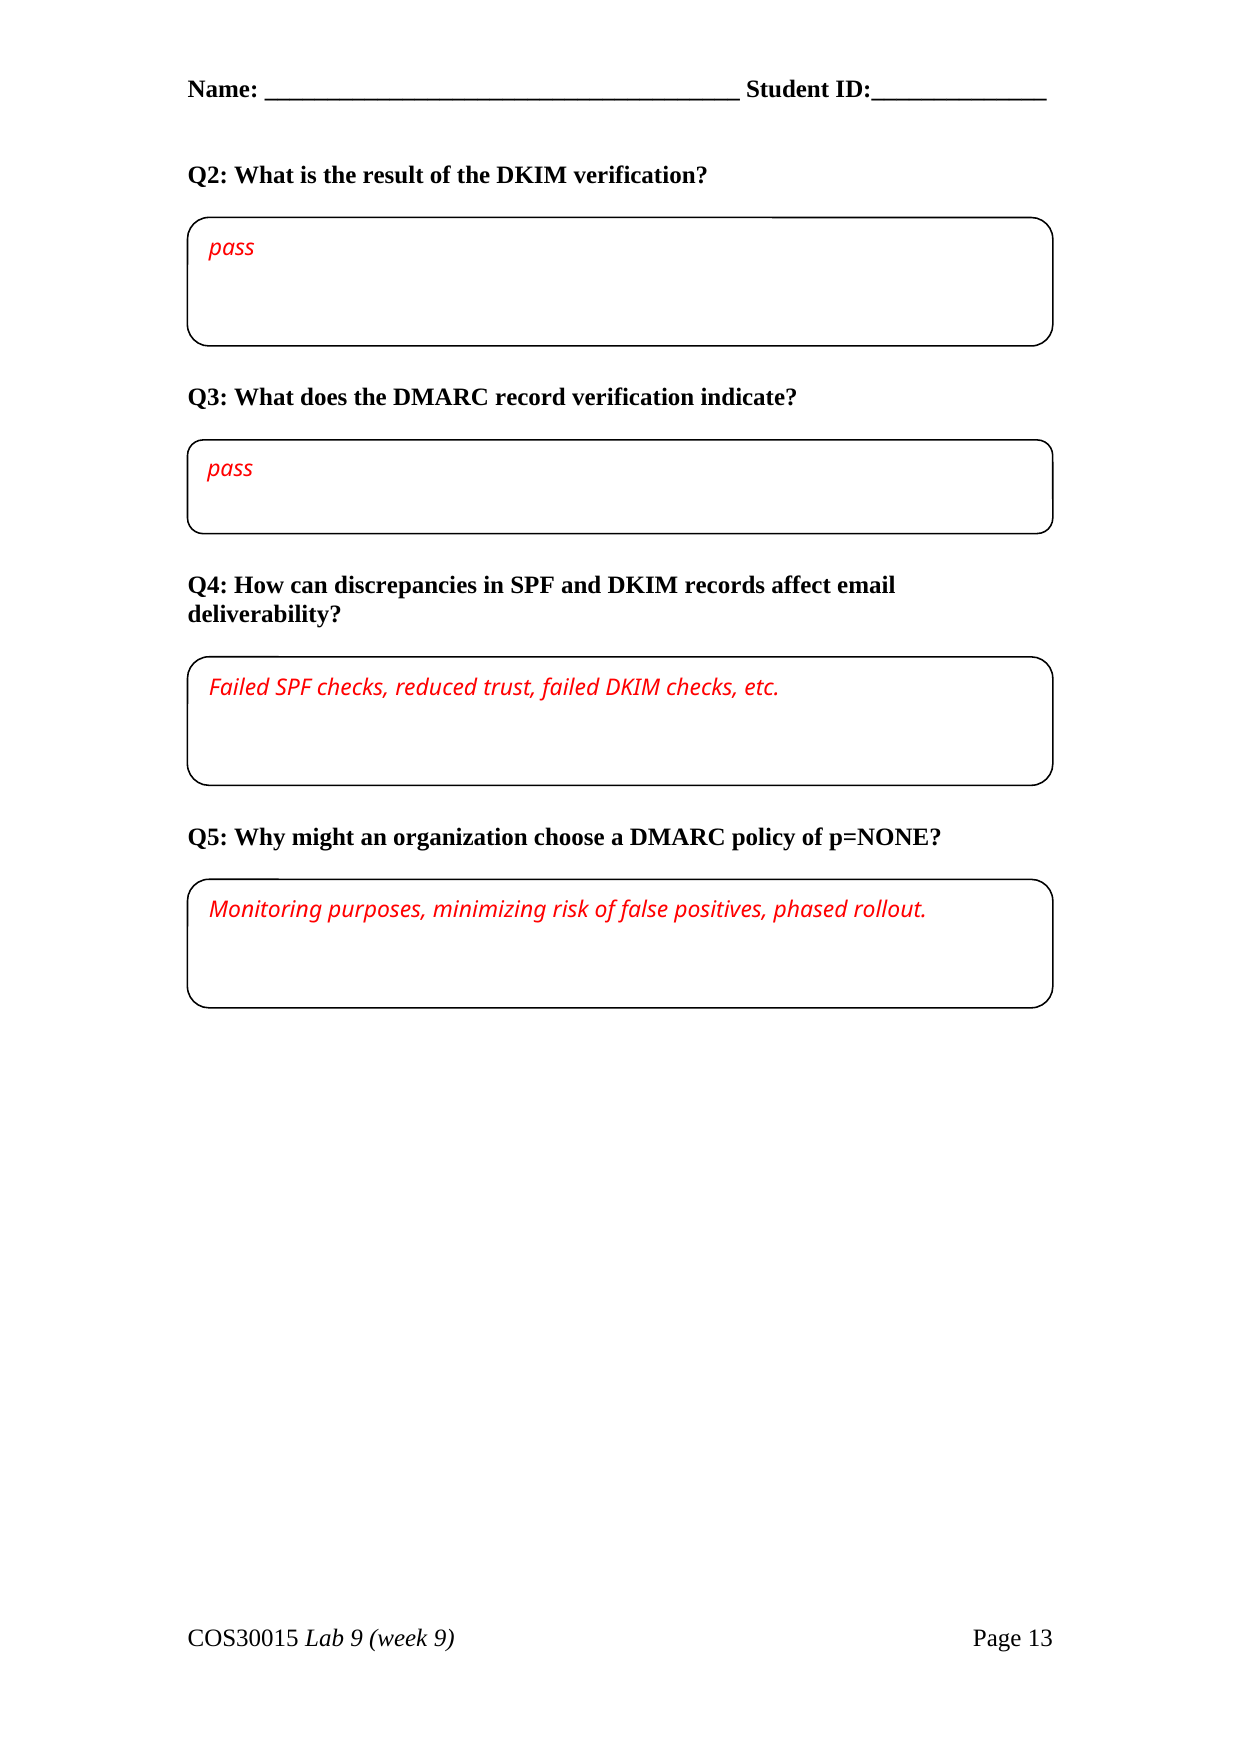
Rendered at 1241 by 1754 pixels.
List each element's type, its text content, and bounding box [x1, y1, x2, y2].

text Q3: What does the DMARC record verification indicate? [187, 382, 1053, 411]
text Q5: Why might an organization choose a DMARC policy of p=NONE? [187, 822, 1053, 851]
text Q2: What is the result of the DKIM verification? [187, 160, 1053, 189]
text Q4: How can discrepancies in SPF and DKIM records affect email deliverability? [187, 571, 1053, 628]
